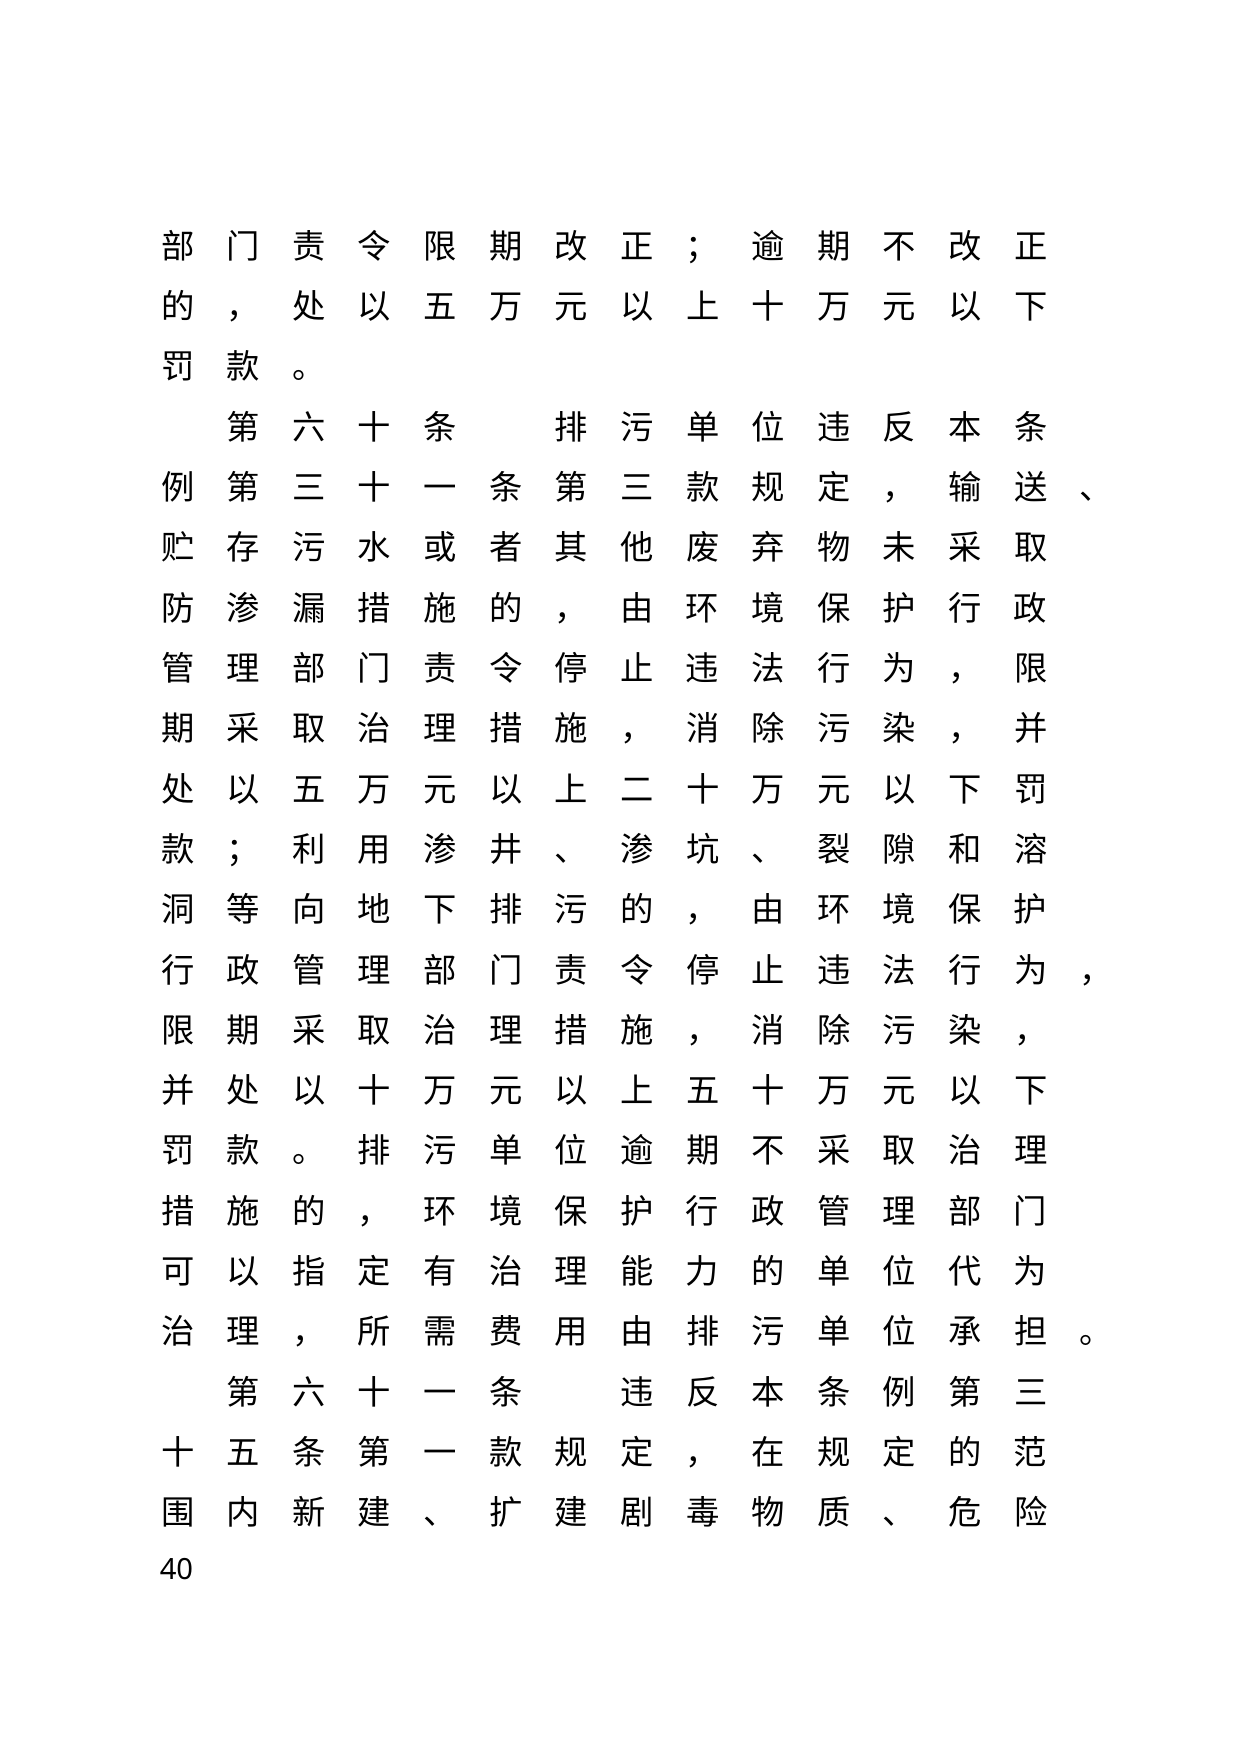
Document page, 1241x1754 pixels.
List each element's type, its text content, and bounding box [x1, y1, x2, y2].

text 第六十条 排污单位违反本条例第三十一条第三款规定，输送、贮存污水或者其他废弃物未采取防渗漏措施的，由环境保护行政管理部门责令停止违法行为，限期采取治理措施，消除污染，并处以五万元以上二十万元以下罚款；利用渗井、渗坑、裂隙和溶洞等向地下排污的，由环境保护行政管理部门责令停止违法行为，限期采取治理措施，消除污染，并处以十万元以上五十万元以下罚款。排污单位逾期不采取治理措施的，环境保护行政管理部门可以指定有治理能力的单位代为治理，所需费用由排污单位承担。 [161, 394, 1079, 1359]
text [161, 213, 1079, 394]
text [161, 1359, 1079, 1540]
